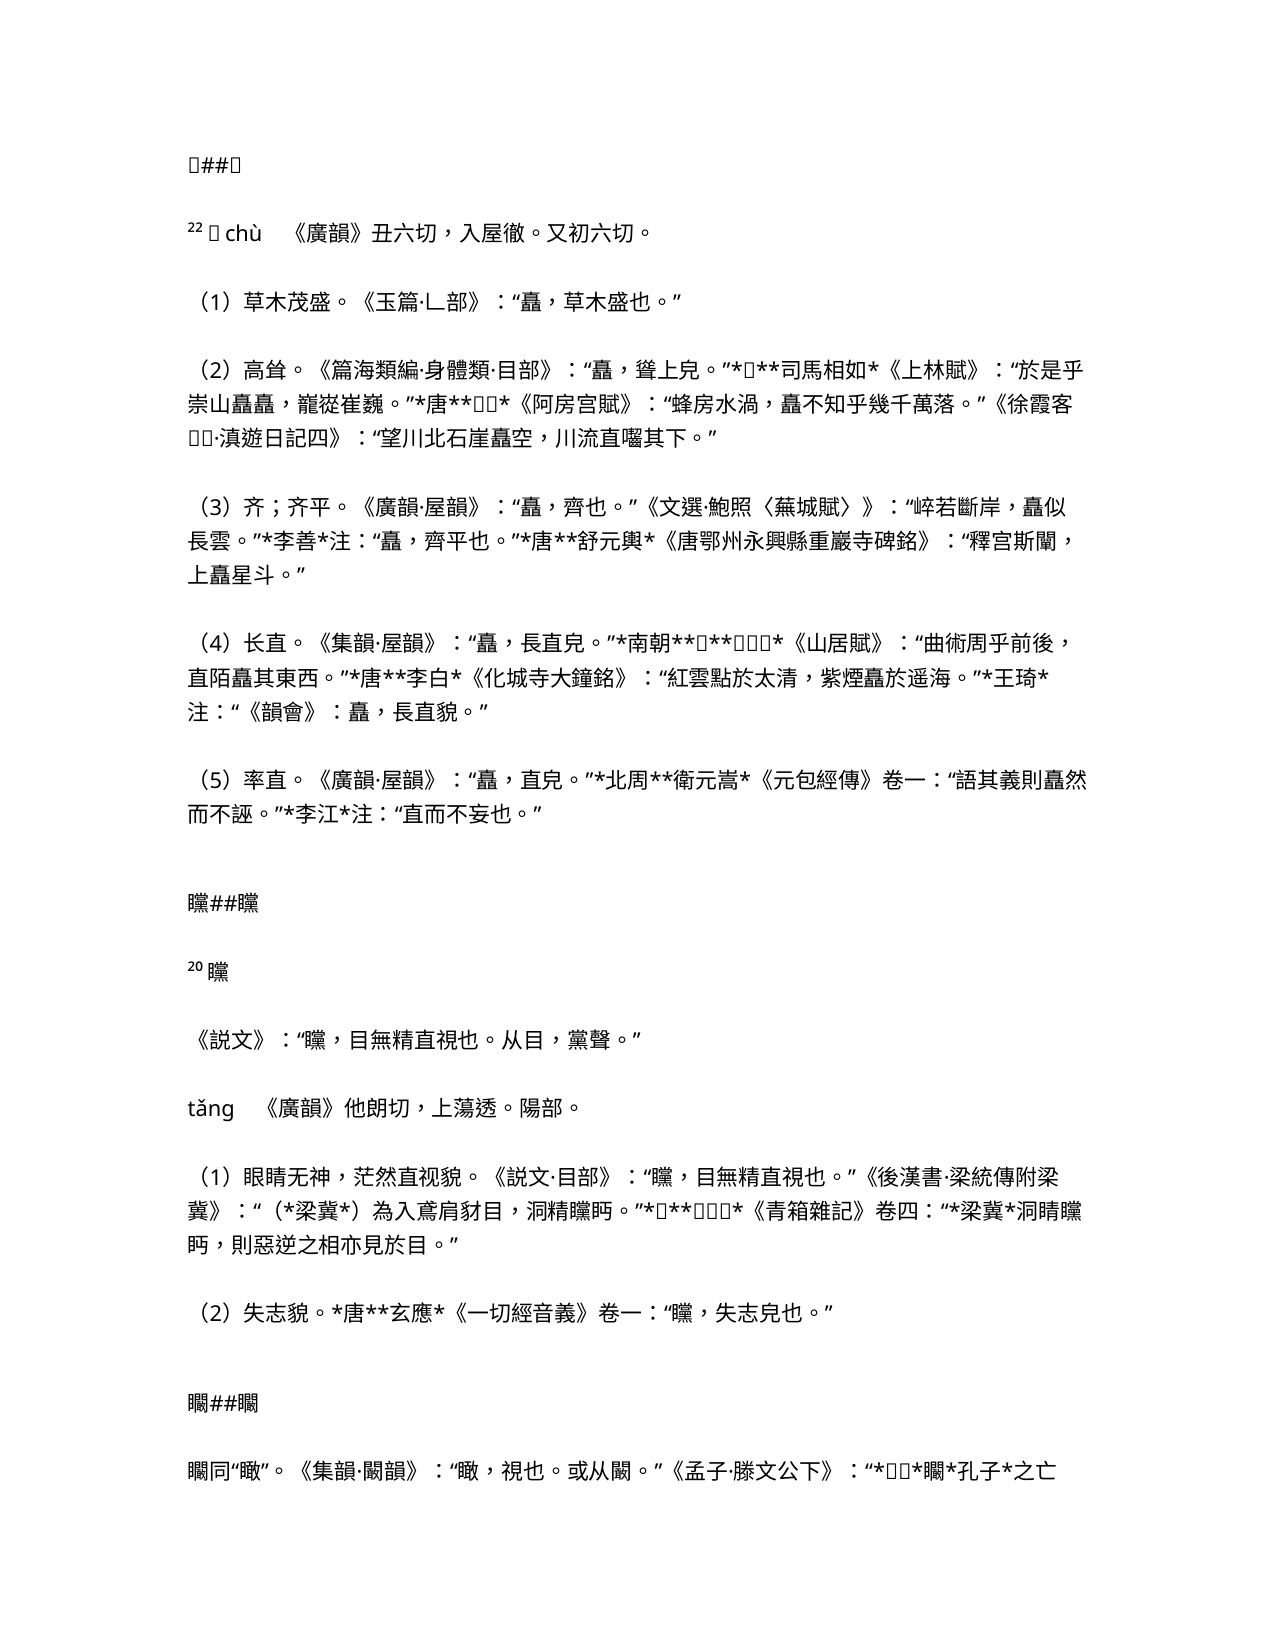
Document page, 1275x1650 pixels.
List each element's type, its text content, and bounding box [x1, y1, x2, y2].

text 矗##矗 ²²矗chù 《廣韻》丑六切，入屋徹。又初六切。 （1）草木茂盛。《玉篇·𠃊部》：“矗，草木盛也。” （2）高耸。《篇海類編·身體類·目部》：“矗，聳上皃。”*漢**司馬相如*《上林賦》：“於是乎崇山矗矗，巃嵸崔巍。”*唐**杜牧*《阿房宫賦》：“蜂房水渦，矗不知乎幾千萬落。”《徐霞客遊記·滇遊日記四》：“望川北石崖矗空，川流直囓其下。” （3）齐；齐平。《廣韻·屋韻》：“矗，齊也。”《文選·鮑照〈蕪城賦〉》：“崪若斷岸，矗似長雲。”*李善*注：“矗，齊平也。”*唐**舒元輿*《唐鄂州永興縣重巖寺碑銘》：“釋宫斯闡，上矗星斗。” （4）长直。《集韻·屋韻》：“矗，長直皃。”*南朝**宋**謝靈運*《山居賦》：“曲術周乎前後，直陌矗其東西。”*唐**李白*《化城寺大鐘銘》：“紅雲點於太清，紫煙矗於遥海。”*王琦*注：“《韻會》：矗，長直貌。” （5）率直。《廣韻·屋韻》：“矗，直皃。”*北周**衛元嵩*《元包經傳》卷一：“語其義則矗然而不誣。”*李江*注：“直而不妄也。” [187, 150, 1087, 863]
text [187, 1387, 1087, 1486]
text 矘##矘 ²⁰矘 《説文》：“矘，目無精直視也。从目，黨聲。” tǎng 《廣韻》他朗切，上蕩透。陽部。 （1）眼睛无神，茫然直视貌。《説文·目部》：“矘，目無精直視也。”《後漢書·梁統傳附梁冀》：“（*梁冀*）為入鳶肩豺目，洞精矘眄。”*宋**吴處厚*《青箱雜記》卷四：“*梁冀*洞睛矘眄，則惡逆之相亦見於目。” （2）失志貌。*唐**玄應*《一切經音義》卷一：“矘，失志皃也。” [187, 888, 1087, 1362]
